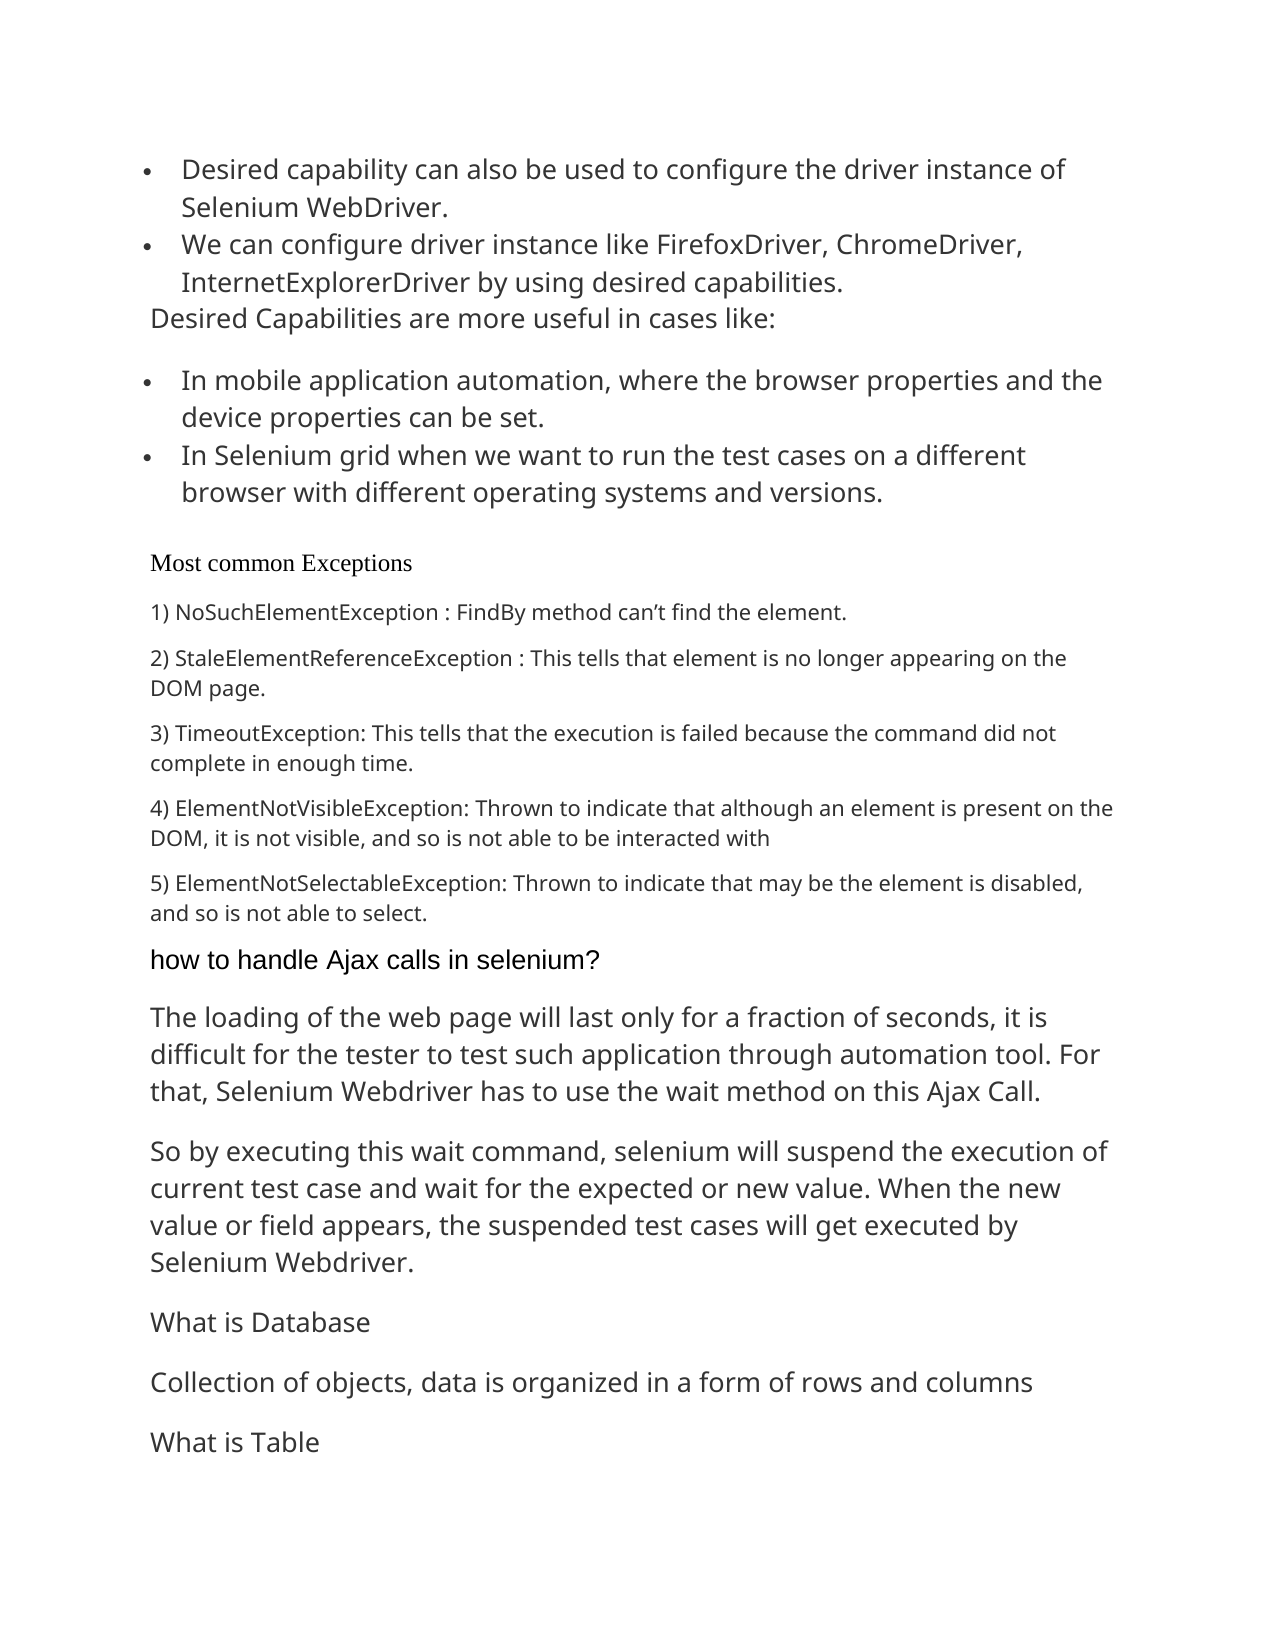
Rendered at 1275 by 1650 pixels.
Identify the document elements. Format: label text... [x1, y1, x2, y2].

text 2) StaleElementReferenceException : This tells that element is no longer appearing on the DOM page. [150, 643, 1125, 702]
text 5) ElementNotSelectableException: Thrown to indicate that may be the element is disabled, and so is not able to select. [150, 868, 1125, 928]
text Collection of objects, data is organized in a form of rows and columns [150, 1364, 1125, 1401]
list In mobile application automation, where the browser properties and the device properties can be set. [144, 360, 1125, 435]
text 3) TimeoutException: This tells that the execution is failed because the command did not complete in enough time. [150, 718, 1125, 778]
text 1) NoSuchElementException : FindBy method can’t find the element. [150, 597, 1125, 627]
text So by executing this wait command, selenium will suspend the execution of current test case and wait for the expected or new value. When the new value or field appears, the suspended test cases will get executed by Selenium Webdriver. [150, 1132, 1125, 1280]
list In Selenium grid when we want to run the test cases on a different browser with different operating systems and versions. [144, 435, 1125, 510]
text What is Database [150, 1303, 1125, 1340]
text Desired Capabilities are more useful in cases like: [150, 300, 1125, 337]
list Desired capability can also be used to configure the driver instance of Selenium WebDriver. [144, 150, 1125, 225]
text Most common Exceptions [150, 548, 1125, 577]
text how to handle Ajax calls in selenium? [150, 944, 1125, 975]
text The loading of the web page will last only for a fraction of seconds, it is difficult for the tester to test such application through automation tool. For that, Selenium Webdriver has to use the wait method on this Ajax Call. [150, 998, 1125, 1109]
list We can configure driver instance like FirefoxDriver, ChromeDriver, InternetExplorerDriver by using desired capabilities. [144, 225, 1125, 300]
text 4) ElementNotVisibleException: Thrown to indicate that although an element is present on the DOM, it is not visible, and so is not able to be interacted with [150, 793, 1125, 853]
text What is Table [150, 1424, 1125, 1461]
